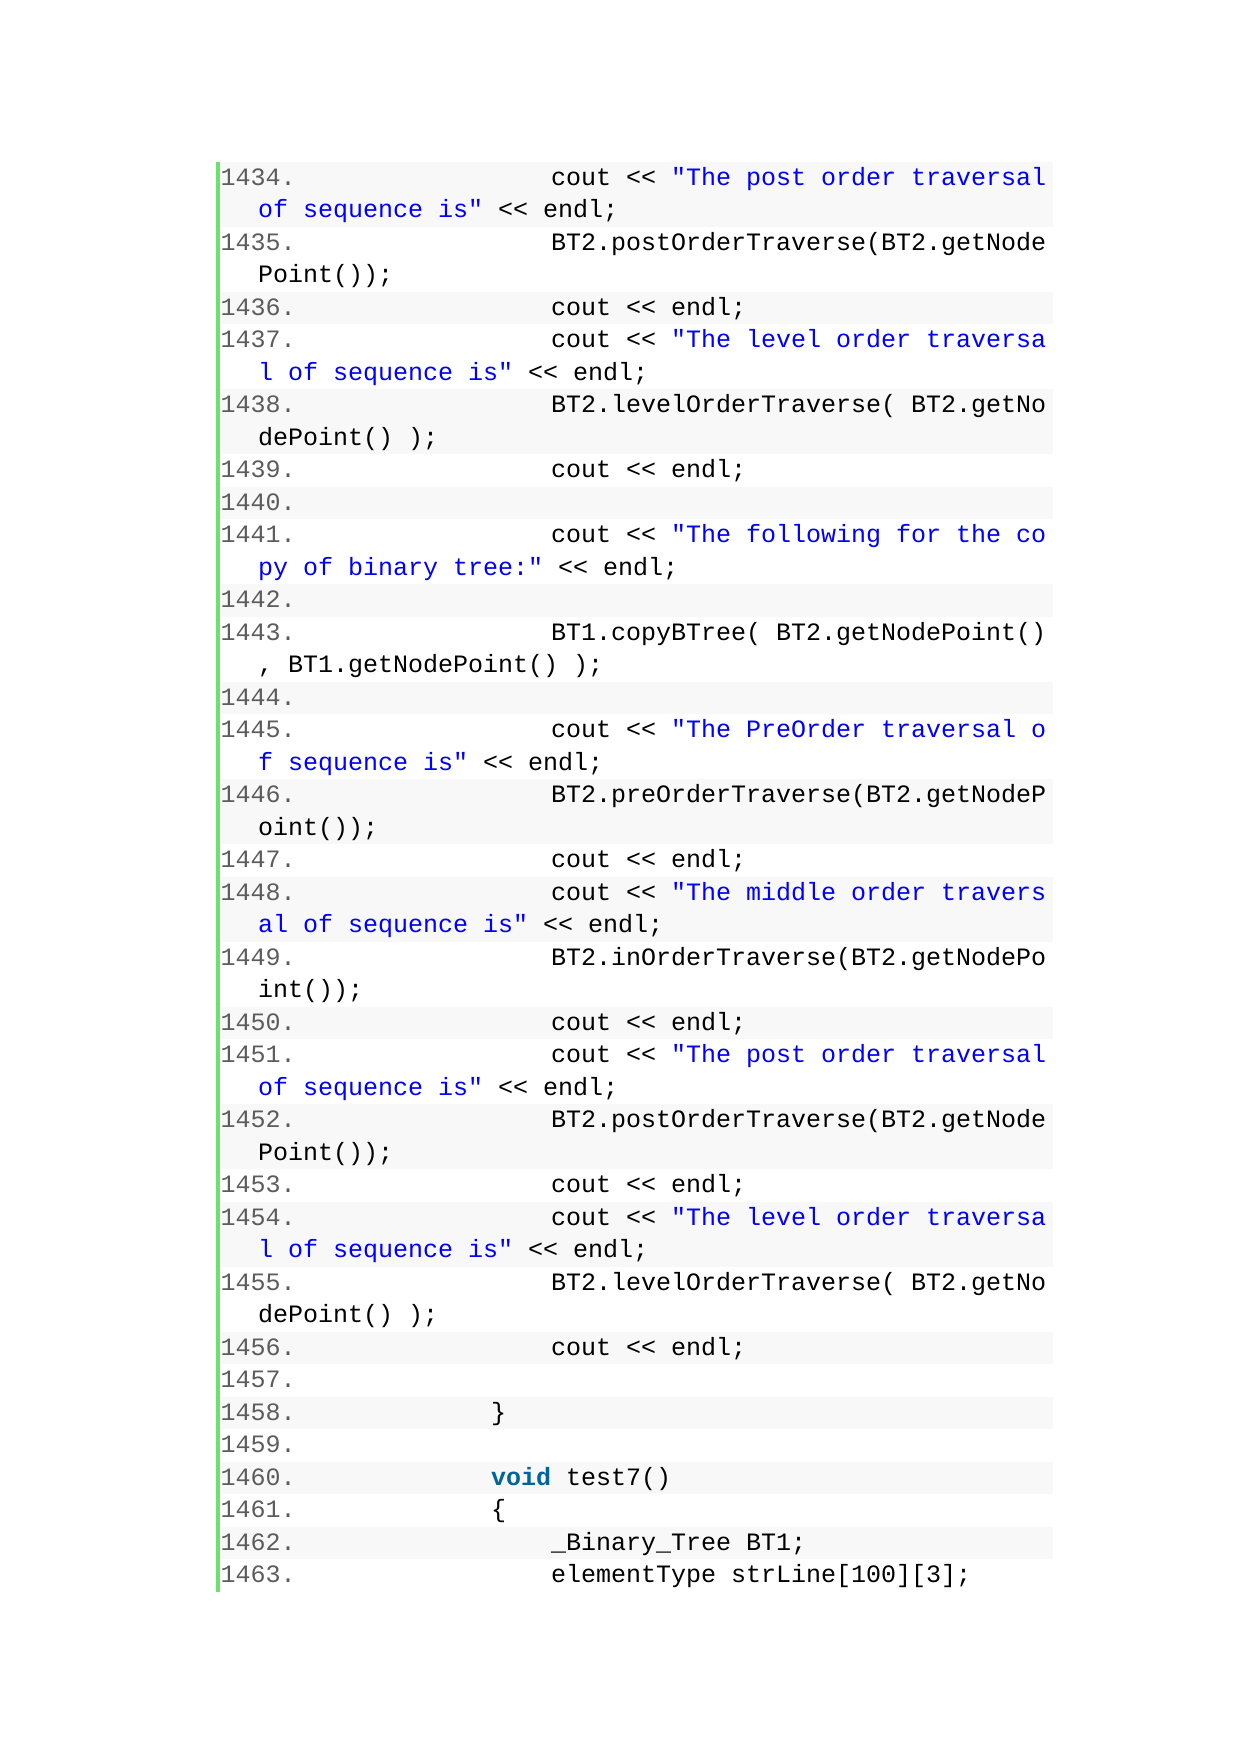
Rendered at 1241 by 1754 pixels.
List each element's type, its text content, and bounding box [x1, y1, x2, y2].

list void test7() [220, 1462, 1053, 1494]
list cout << "The post order traversal of sequence is" << endl; [220, 1039, 1053, 1104]
list BT2.postOrderTraverse(BT2.getNodePoint()); [220, 1104, 1053, 1169]
list cout << endl; [220, 454, 1053, 487]
list cout << "The level order traversal of sequence is" << endl; [220, 1202, 1053, 1267]
list BT2.inOrderTraverse(BT2.getNodePoint()); [220, 942, 1053, 1007]
list cout << "The following for the copy of binary tree:" << endl; [220, 519, 1053, 584]
list } [220, 1397, 1053, 1429]
list cout << "The post order traversal of sequence is" << endl; [220, 162, 1053, 227]
list cout << "The middle order traversal of sequence is" << endl; [220, 877, 1053, 942]
list _Binary_Tree BT1; [220, 1527, 1053, 1559]
list cout << endl; [220, 292, 1053, 324]
list cout << endl; [220, 1332, 1053, 1364]
list cout << "The PreOrder traversal of sequence is" << endl; [220, 714, 1053, 779]
list cout << endl; [220, 1169, 1053, 1202]
list BT2.levelOrderTraverse( BT2.getNodePoint() ); [220, 1267, 1053, 1332]
list BT2.postOrderTraverse(BT2.getNodePoint()); [220, 227, 1053, 292]
list { [220, 1494, 1053, 1527]
list cout << "The level order traversal of sequence is" << endl; [220, 324, 1053, 389]
list cout << endl; [220, 1007, 1053, 1039]
list BT2.preOrderTraverse(BT2.getNodePoint()); [220, 779, 1053, 844]
list elementType strLine[100][3]; [220, 1559, 1053, 1592]
list cout << endl; [220, 844, 1053, 877]
list BT1.copyBTree( BT2.getNodePoint(), BT1.getNodePoint() ); [220, 617, 1053, 682]
list BT2.levelOrderTraverse( BT2.getNodePoint() ); [220, 389, 1053, 454]
